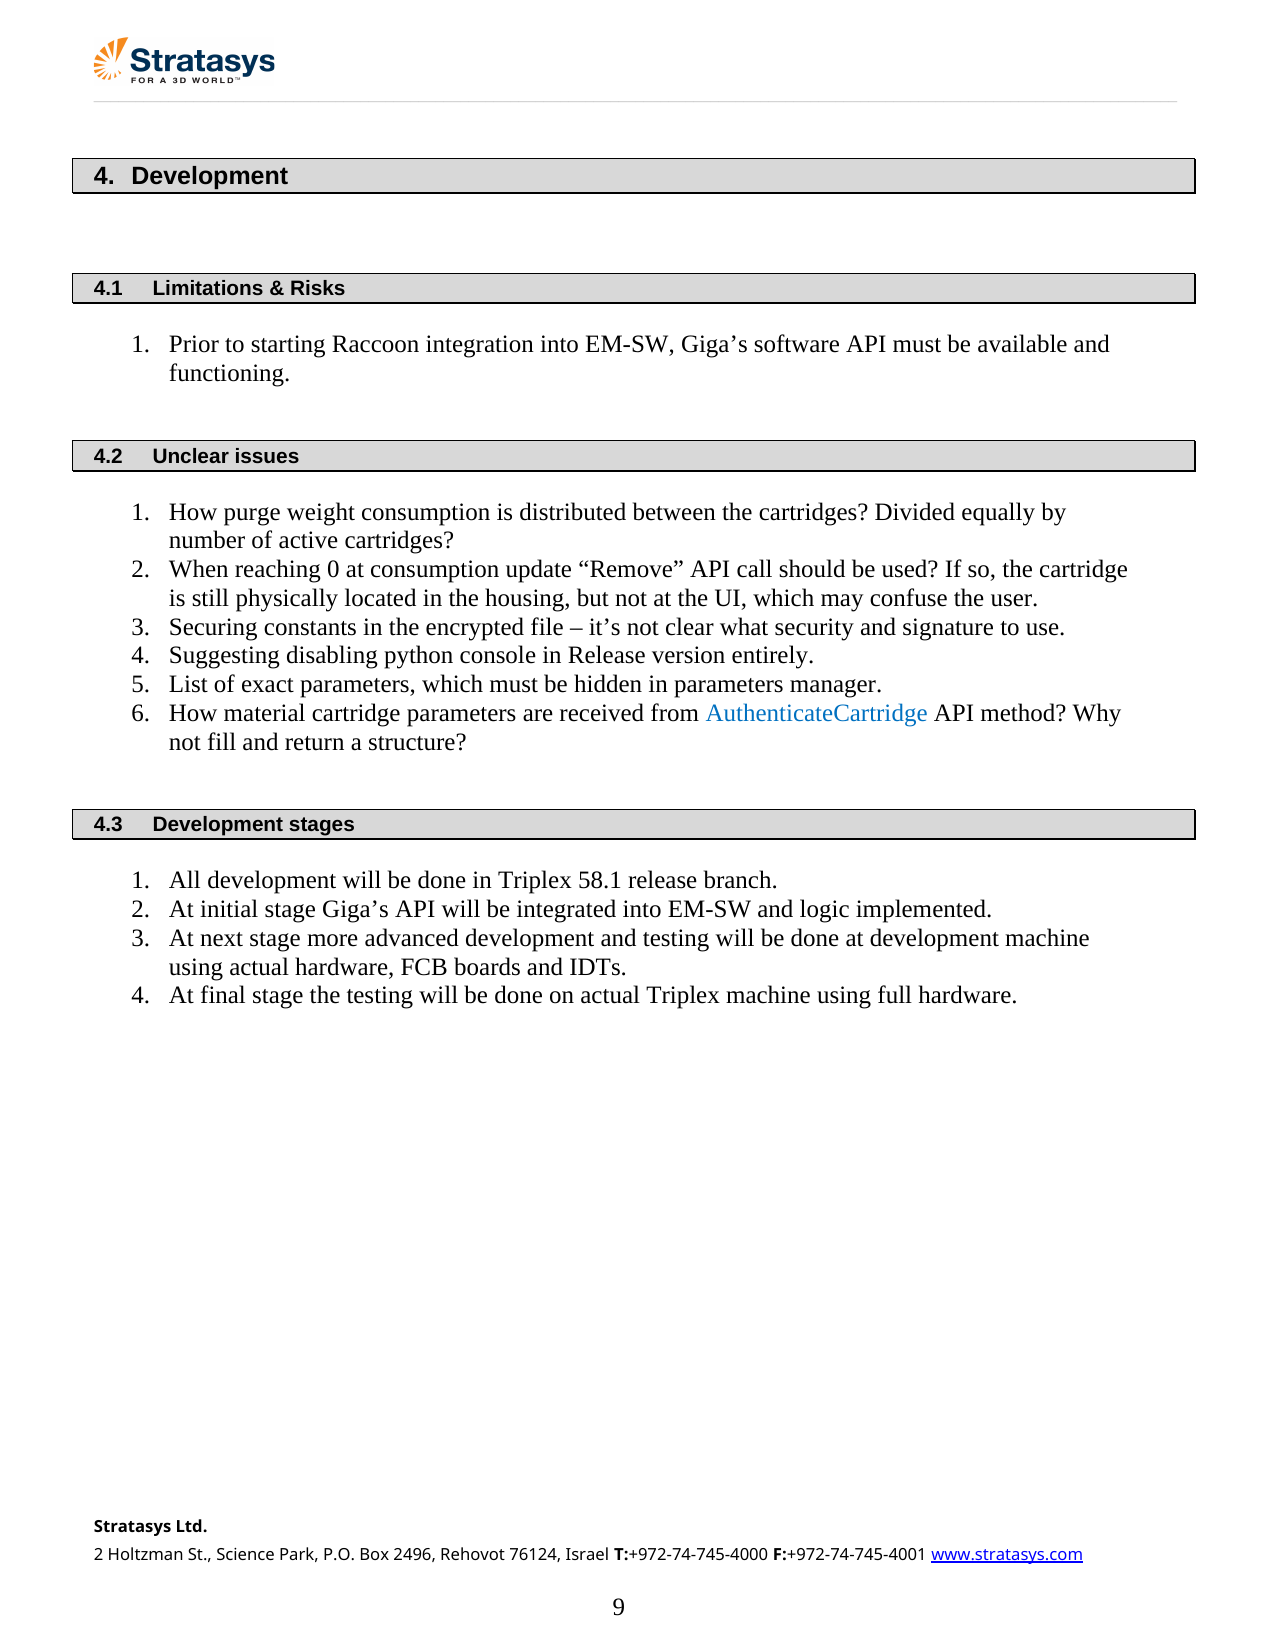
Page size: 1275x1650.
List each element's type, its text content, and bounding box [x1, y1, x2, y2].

list List of exact parameters, which must be hidden in parameters manager. [131, 669, 1144, 698]
subtitle Development [73, 159, 1194, 192]
subtitle Development stages [73, 810, 1194, 838]
subtitle Limitations & Risks [73, 274, 1194, 302]
list Prior to starting Raccoon integration into EM-SW, Giga’s software API must be available and functioning. [131, 329, 1144, 387]
picture [93, 37, 275, 86]
list Suggesting disabling python console in Release version entirely. [131, 640, 1144, 669]
list All development will be done in Triplex 58.1 release branch. [131, 865, 1144, 894]
list How purge weight consumption is distributed between the cartridges? Divided equally by number of active cartridges? [131, 497, 1144, 554]
list At final stage the testing will be done on actual Triplex machine using full hardware. [131, 980, 1144, 1009]
list At initial stage Giga’s API will be integrated into EM-SW and logic implemented. [131, 894, 1144, 923]
list Securing constants in the encrypted file – it’s not clear what security and signature to use. [131, 612, 1144, 640]
list How material cartridge parameters are received from AuthenticateCartridge API method? Why not fill and return a structure? [131, 698, 1144, 755]
list At next stage more advanced development and testing will be done at development machine using actual hardware, FCB boards and IDTs. [131, 923, 1144, 980]
subtitle Unclear issues [73, 441, 1194, 470]
list When reaching 0 at consumption update “Remove” API call should be used? If so, the cartridge is still physically located in the housing, but not at the UI, which may confuse the user. [131, 554, 1144, 612]
